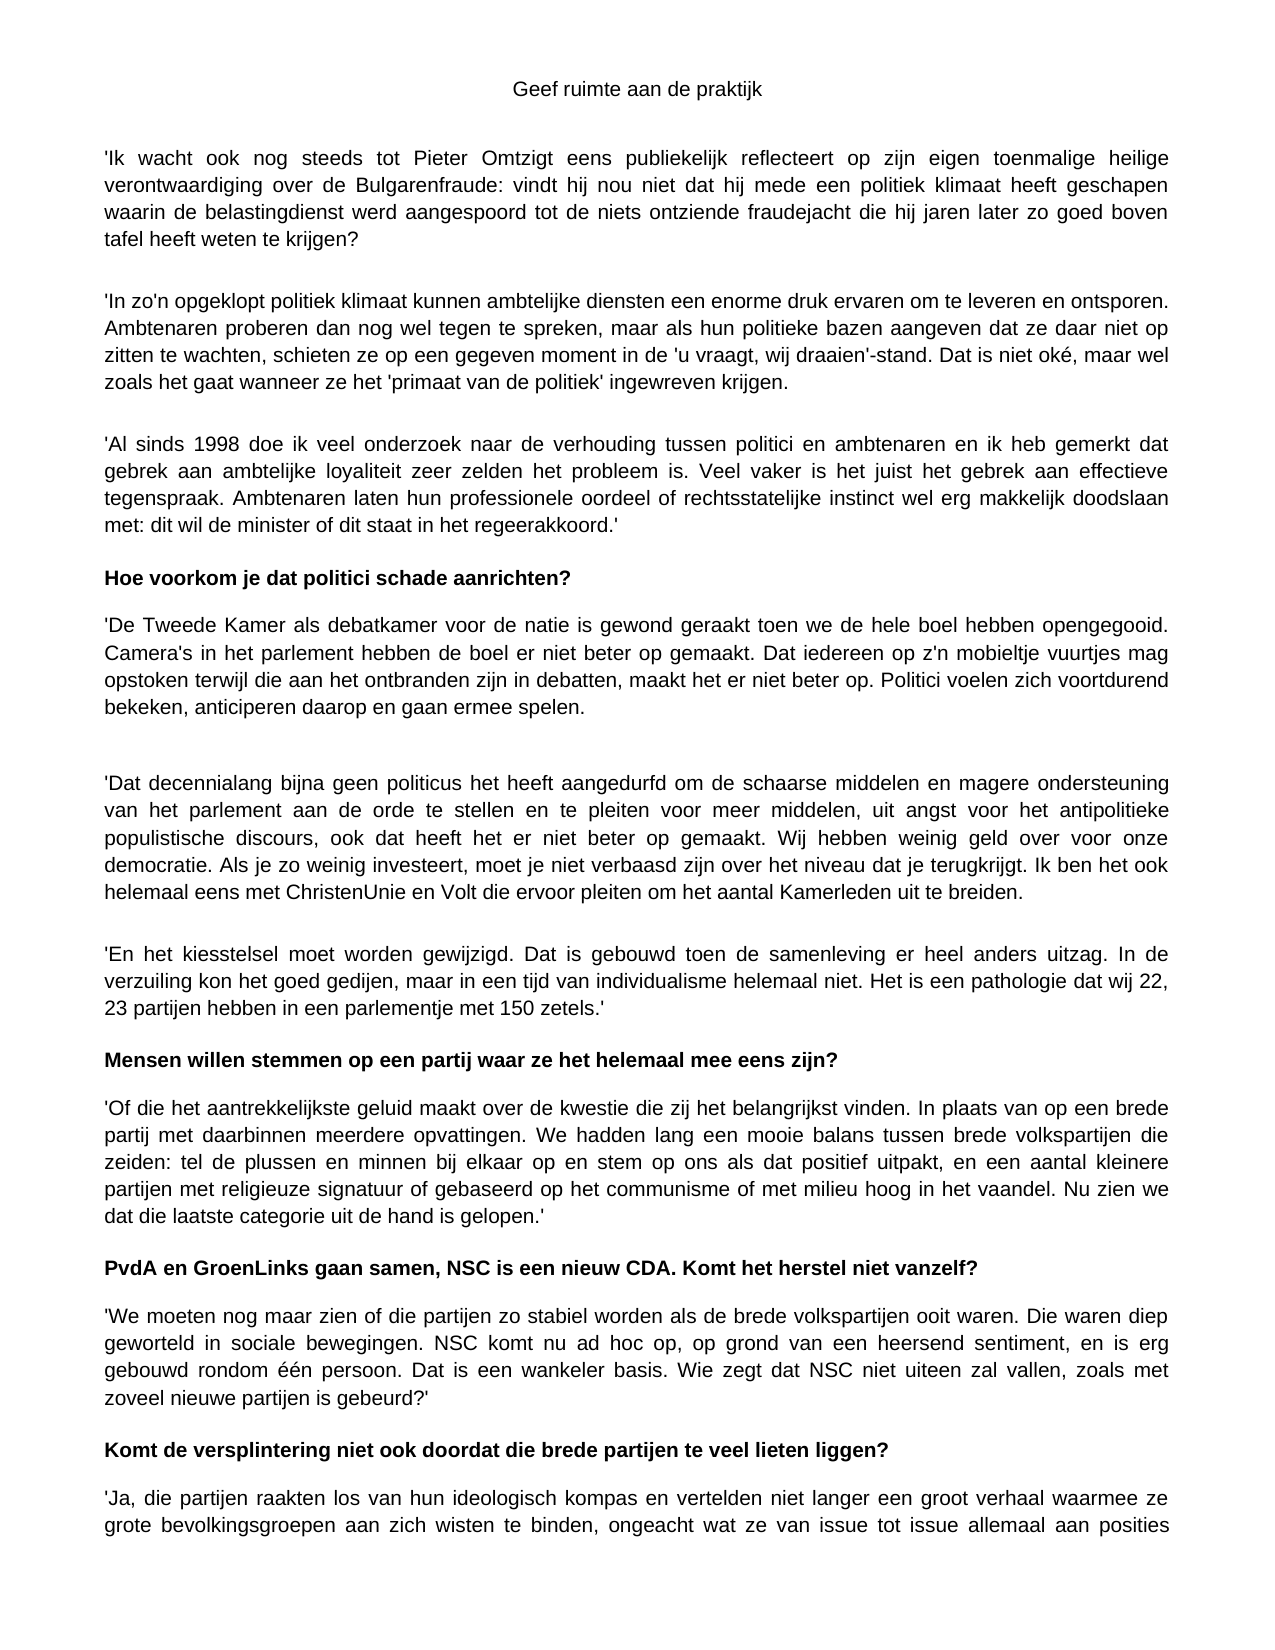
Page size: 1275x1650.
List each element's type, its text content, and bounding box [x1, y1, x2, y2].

text 'Dat decennialang bijna geen politicus het heeft aangedurfd om de schaarse middelen en magere ondersteuning van het parlement aan de orde te stellen en te pleiten voor meer middelen, uit angst voor het antipolitieke populistische discours, ook dat heeft het er niet beter op gemaakt. Wij hebben weinig geld over voor onze democratie. Als je zo weinig investeert, moet je niet verbaasd zijn over het niveau dat je terugkrijgt. Ik ben het ook helemaal eens met ChristenUnie en Volt die ervoor pleiten om het aantal Kamerleden uit te breiden. [104, 768, 1171, 903]
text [104, 1482, 1171, 1536]
text 'We moeten nog maar zien of die partijen zo stabiel worden als de brede volkspartijen ooit waren. Die waren diep geworteld in sociale bewegingen. NSC komt nu ad hoc op, op grond van een heersend sentiment, en is erg gebouwd rondom één persoon. Dat is een wankeler basis. Wie zegt dat NSC niet uiteen zal vallen, zoals met zoveel nieuwe partijen is gebeurd?' [104, 1301, 1171, 1409]
text Hoe voorkom je dat politici schade aanrichten? [104, 562, 1171, 589]
text 'Al sinds 1998 doe ik veel onderzoek naar de verhouding tussen politici en ambtenaren en ik heb gemerkt dat gebrek aan ambtelijke loyaliteit zeer zelden het probleem is. Veel vaker is het juist het gebrek aan effectieve tegenspraak. Ambtenaren laten hun professionele oordeel of rechtsstatelijke instinct wel erg makkelijk doodslaan met: dit wil de minister of dit staat in het regeerakkoord.' [104, 429, 1171, 537]
text 'In zo'n opgeklopt politiek klimaat kunnen ambtelijke diensten een enorme druk ervaren om te leveren en ontsporen. Ambtenaren proberen dan nog wel tegen te spreken, maar als hun politieke bazen aangeven dat ze daar niet op zitten te wachten, schieten ze op een gegeven moment in de 'u vraagt, wij draaien'-stand. Dat is niet oké, maar wel zoals het gaat wanneer ze het 'primaat van de politiek' ingewreven krijgen. [104, 286, 1171, 394]
text 'De Tweede Kamer als debatkamer voor de natie is gewond geraakt toen we de hele boel hebben opengegooid. Camera's in het parlement hebben de boel er niet beter op gemaakt. Dat iedereen op z'n mobieltje vuurtjes mag opstoken terwijl die aan het ontbranden zijn in debatten, maakt het er niet beter op. Politici voelen zich voortdurend bekeken, anticiperen daarop en gaan ermee spelen. [104, 610, 1171, 718]
text 'En het kiesstelsel moet worden gewijzigd. Dat is gebouwd toen de samenleving er heel anders uitzag. In de verzuiling kon het goed gedijen, maar in een tijd van individualisme helemaal niet. Het is een pathologie dat wij 22, 23 partijen hebben in een parlementje met 150 zetels.' [104, 938, 1171, 1020]
text 'Ik wacht ook nog steeds tot Pieter Omtzigt eens publiekelijk reflecteert op zijn eigen toenmalige heilige verontwaardiging over de Bulgarenfraude: vindt hij nou niet dat hij mede een politiek klimaat heeft geschapen waarin de belastingdienst werd aangespoord tot de niets ontziende fraudejacht die hij jaren later zo goed boven tafel heeft weten te krijgen? [104, 142, 1171, 251]
text Mensen willen stemmen op een partij waar ze het helemaal mee eens zijn? [104, 1045, 1171, 1072]
text 'Of die het aantrekkelijkste geluid maakt over de kwestie die zij het belangrijkst vinden. In plaats van op een brede partij met daarbinnen meerdere opvattingen. We hadden lang een mooie balans tussen brede volkspartijen die zeiden: tel de plussen en minnen bij elkaar op en stem op ons als dat positief uitpakt, en een aantal kleinere partijen met religieuze signatuur of gebaseerd op het communisme of met milieu hoog in het vaandel. Nu zien we dat die laatste categorie uit de hand is gelopen.' [104, 1093, 1171, 1228]
text Komt de versplintering niet ook doordat die brede partijen te veel lieten liggen? [104, 1434, 1171, 1461]
text PvdA en GroenLinks gaan samen, NSC is een nieuw CDA. Komt het herstel niet vanzelf? [104, 1253, 1171, 1280]
